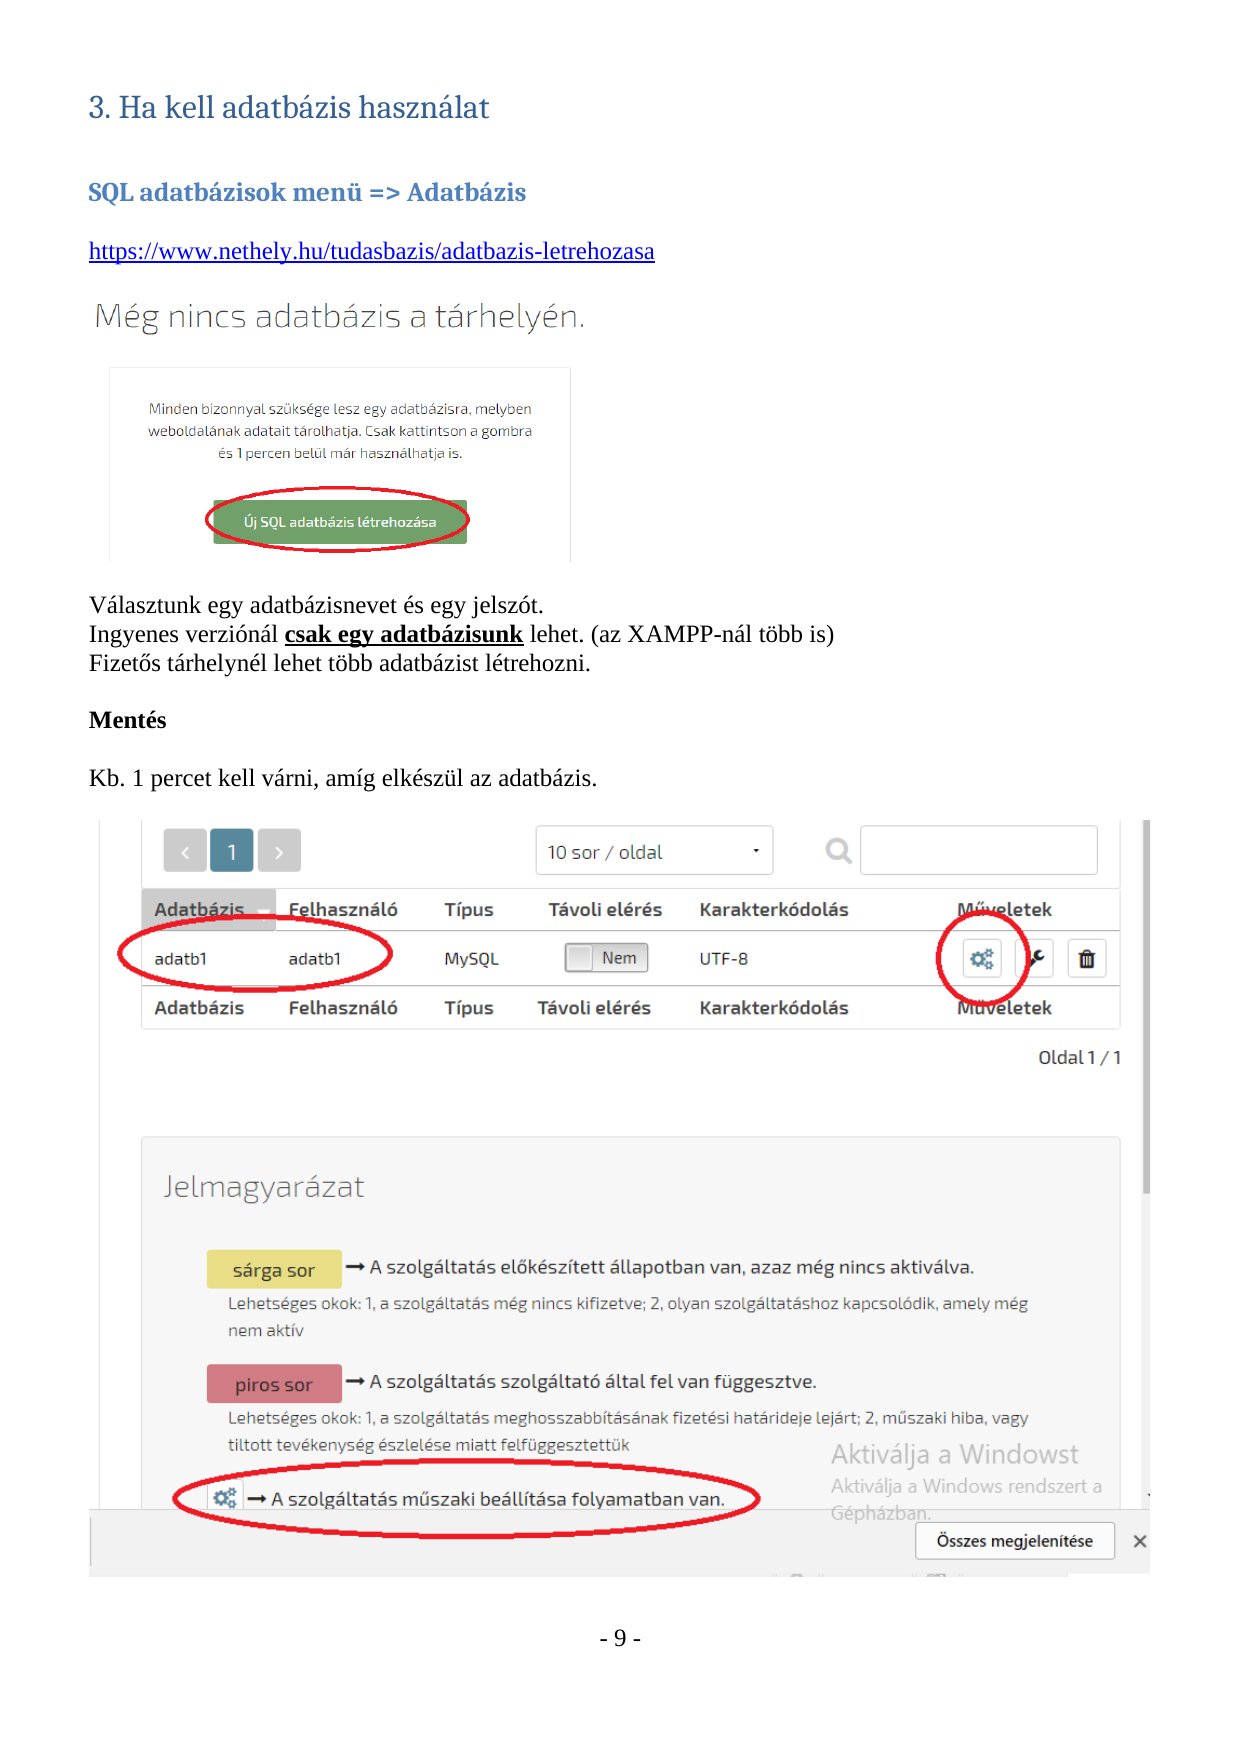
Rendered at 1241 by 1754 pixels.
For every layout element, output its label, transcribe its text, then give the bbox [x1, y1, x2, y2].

picture [88, 293, 591, 562]
text Kb. 1 percet kell várni, amíg elkészül az adatbázis. [89, 763, 1152, 792]
text Választunk egy adatbázisnevet és egy jelszót. [89, 590, 1152, 619]
text Fizetős tárhelynél lehet több adatbázist létrehozni. [89, 648, 1152, 677]
picture [88, 820, 1150, 1577]
text Ingyenes verziónál csak egy adatbázisunk lehet. (az XAMPP-nál több is) [89, 619, 1152, 648]
text https://www.nethely.hu/tudasbazis/adatbazis-letrehozasa [89, 236, 1152, 265]
subtitle 3. Ha kell adatbázis használat [89, 89, 1152, 127]
subtitle SQL adatbázisok menü => Adatbázis [89, 177, 1152, 208]
text Mentés [89, 705, 1152, 734]
